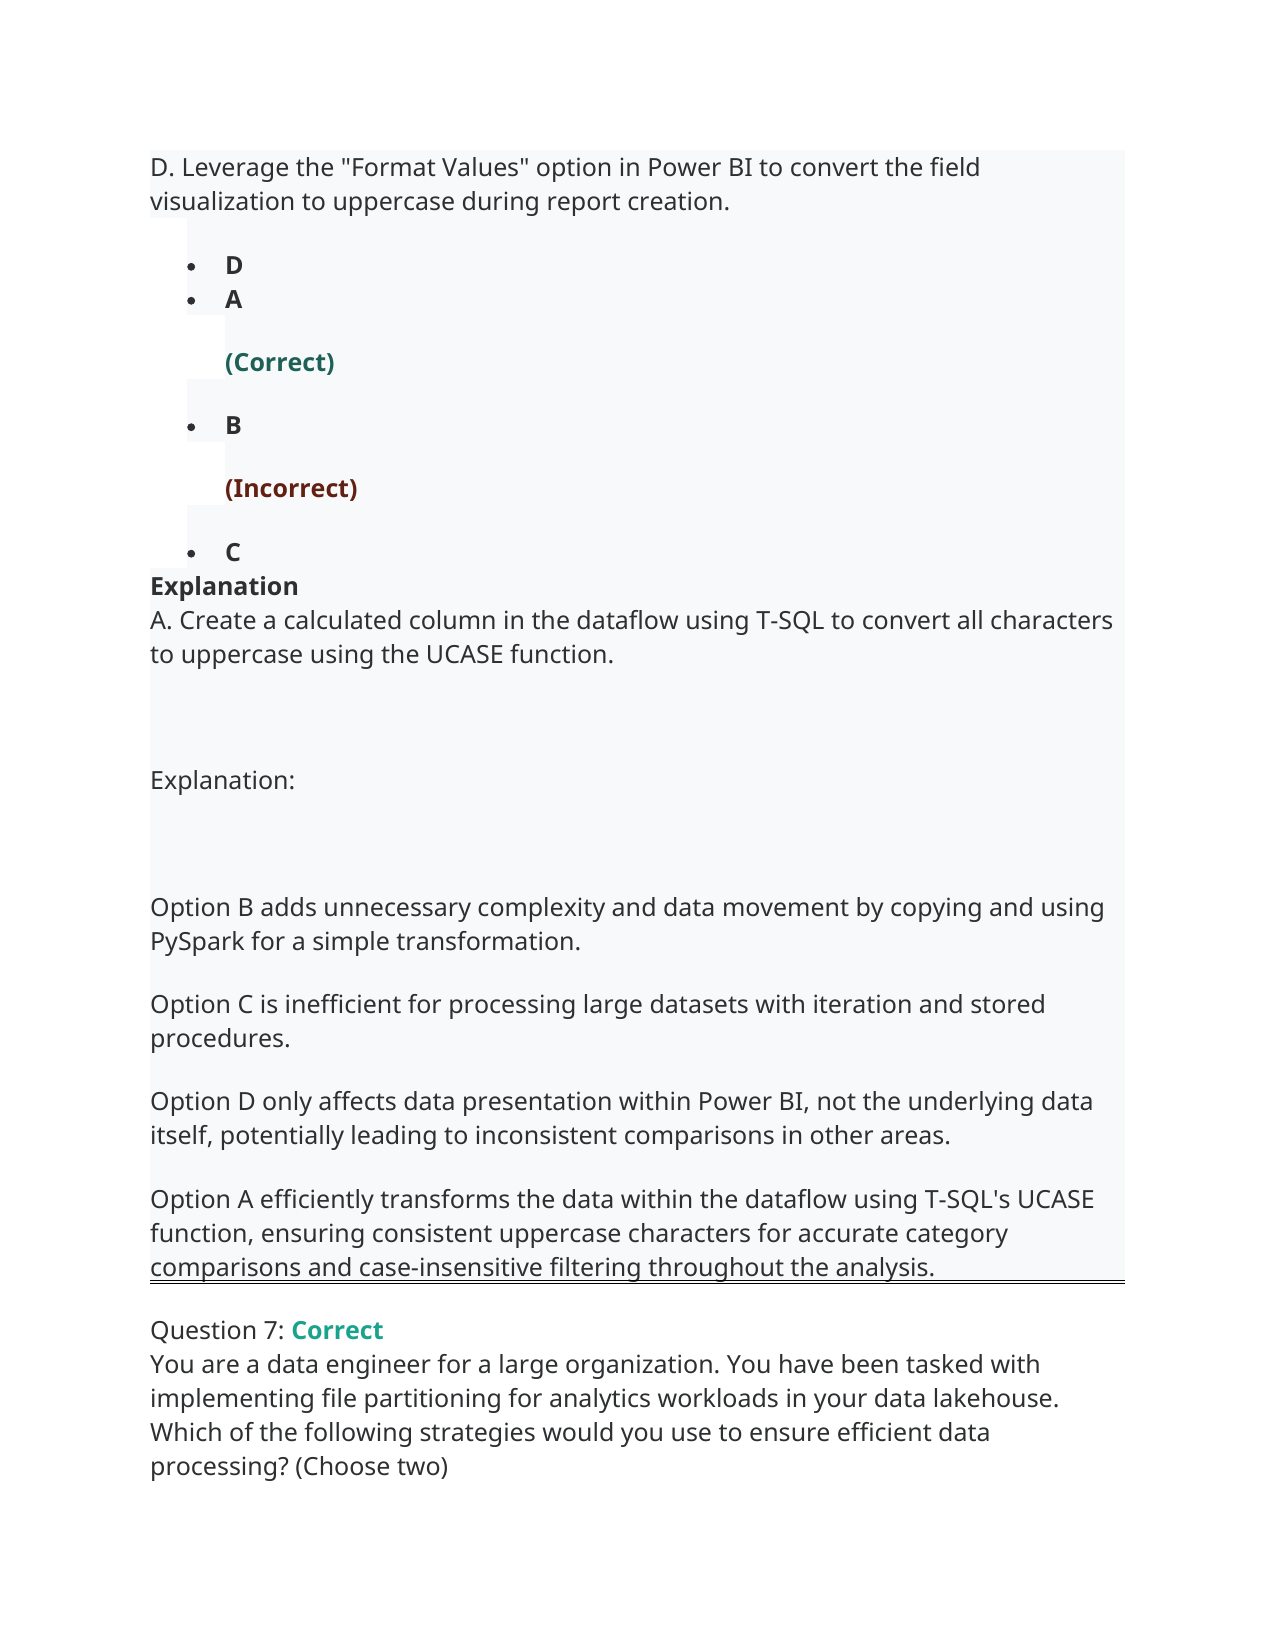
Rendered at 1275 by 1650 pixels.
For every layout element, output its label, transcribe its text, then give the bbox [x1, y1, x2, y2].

text Option A efficiently transforms the data within the dataflow using T-SQL's UCASE function, ensuring consistent uppercase characters for accurate category comparisons and case-insensitive filtering throughout the analysis. [150, 1181, 1125, 1280]
list A [187, 281, 1125, 315]
text A. Create a calculated column in the dataflow using T-SQL to convert all characters to uppercase using the UCASE function. [150, 602, 1125, 671]
text Option C is inefficient for processing large datasets with iteration and stored procedures. [150, 987, 1125, 1055]
text Option B adds unnecessary complexity and data movement by copying and using PySpark for a simple transformation. [150, 889, 1125, 957]
text D. Leverage the "Format Values" option in Power BI to convert the field visualization to uppercase during report creation. [150, 150, 1125, 218]
text Option D only affects data presentation within Power BI, not the underlying data itself, potentially leading to inconsistent comparisons in other areas. [150, 1084, 1125, 1152]
list D [187, 247, 1125, 281]
list B [187, 408, 1125, 442]
text (Correct) [225, 344, 1125, 379]
text Explanation: [150, 763, 1125, 797]
text (Incorrect) [225, 471, 1125, 505]
text You are a data engineer for a large organization. You have been tasked with implementing file partitioning for analytics workloads in your data lakehouse. Which of the following strategies would you use to ensure efficient data processing? (Choose two) [150, 1347, 1125, 1483]
list C [187, 534, 1125, 568]
text Question 7: Correct [150, 1313, 1125, 1347]
text Explanation [150, 568, 1125, 602]
